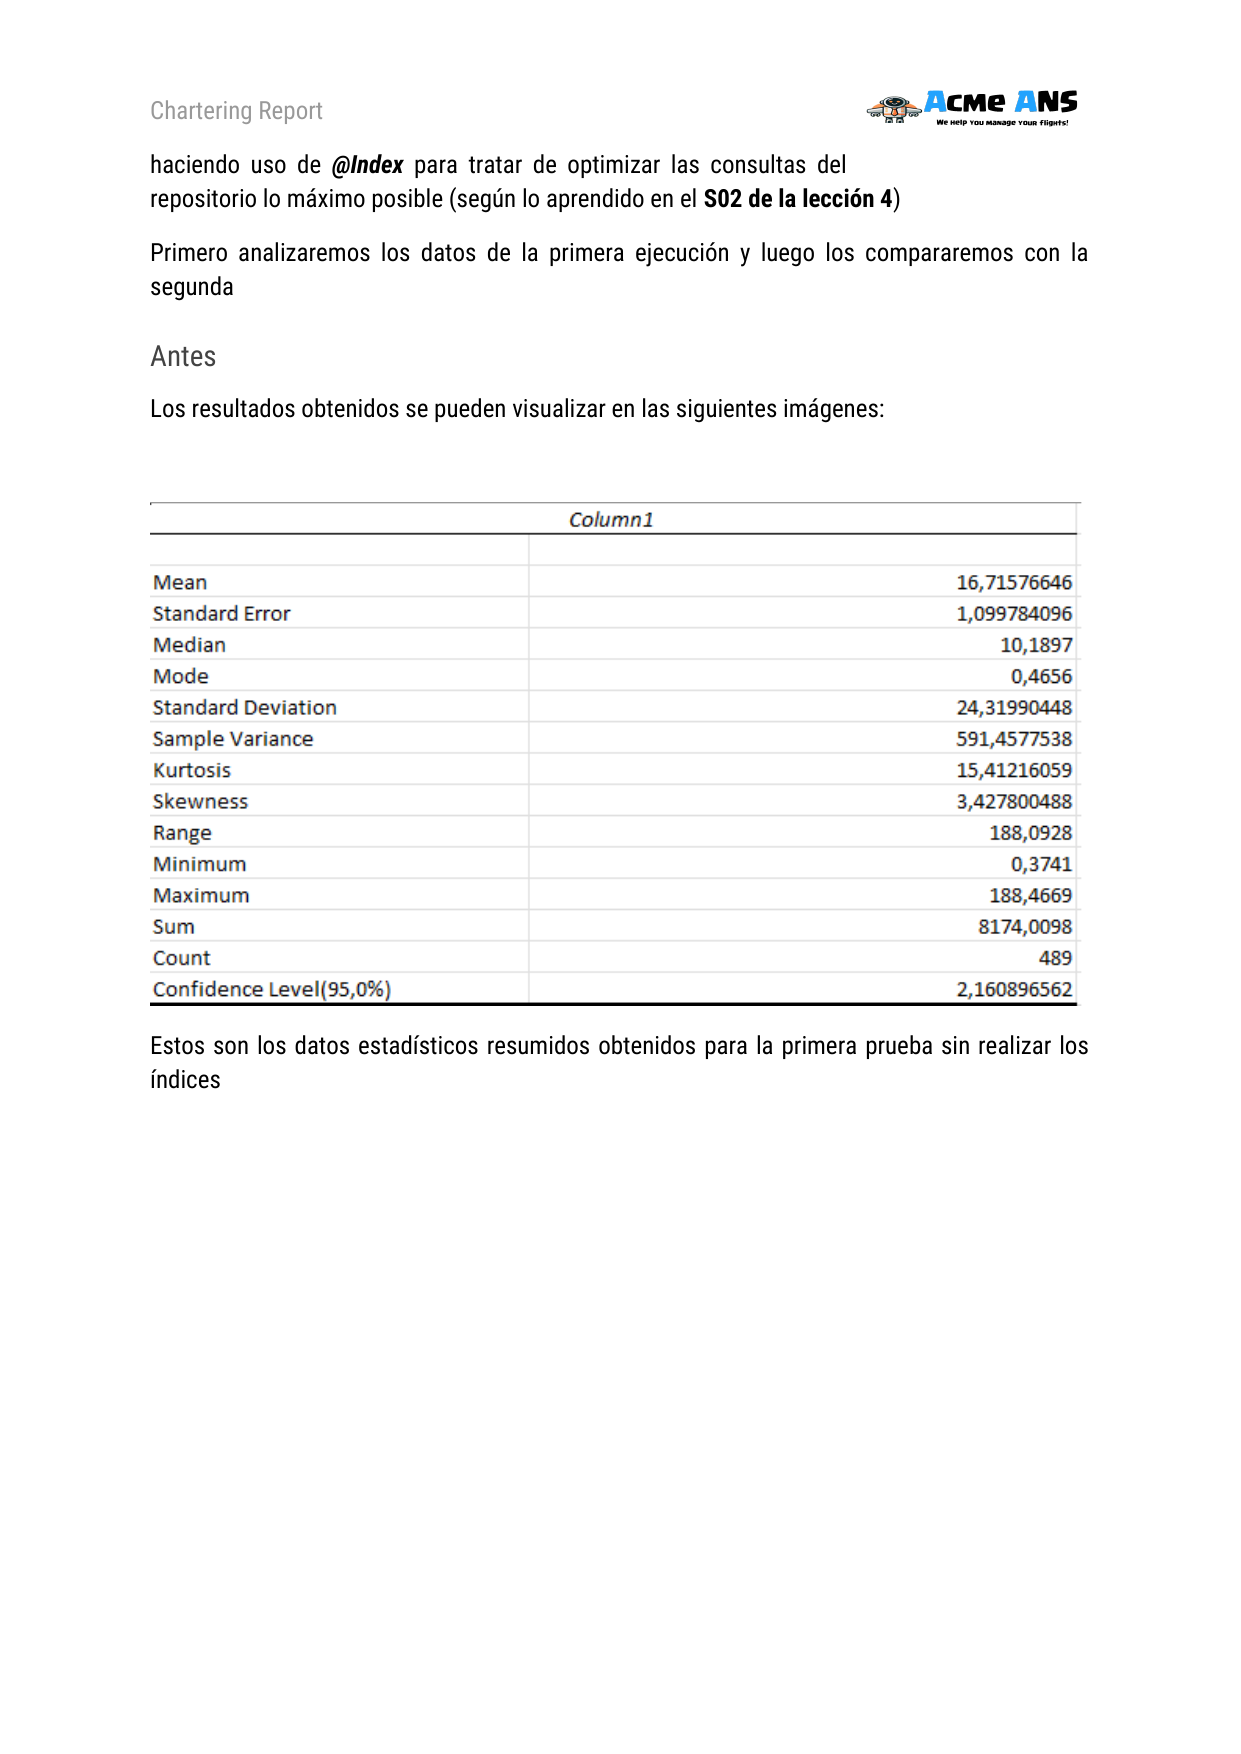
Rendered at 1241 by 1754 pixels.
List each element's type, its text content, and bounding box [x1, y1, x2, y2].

picture [150, 502, 1082, 1006]
text Los resultados obtenidos se pueden visualizar en las siguientes imágenes: [150, 394, 1090, 423]
text Estos son los datos estadísticos resumidos obtenidos para la primera prueba sin realizar los índices [150, 1031, 1090, 1094]
subtitle Antes [150, 339, 1090, 373]
picture [866, 83, 1082, 133]
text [150, 150, 1090, 213]
text Primero analizaremos los datos de la primera ejecución y luego los compararemos con la segunda [150, 238, 1090, 301]
